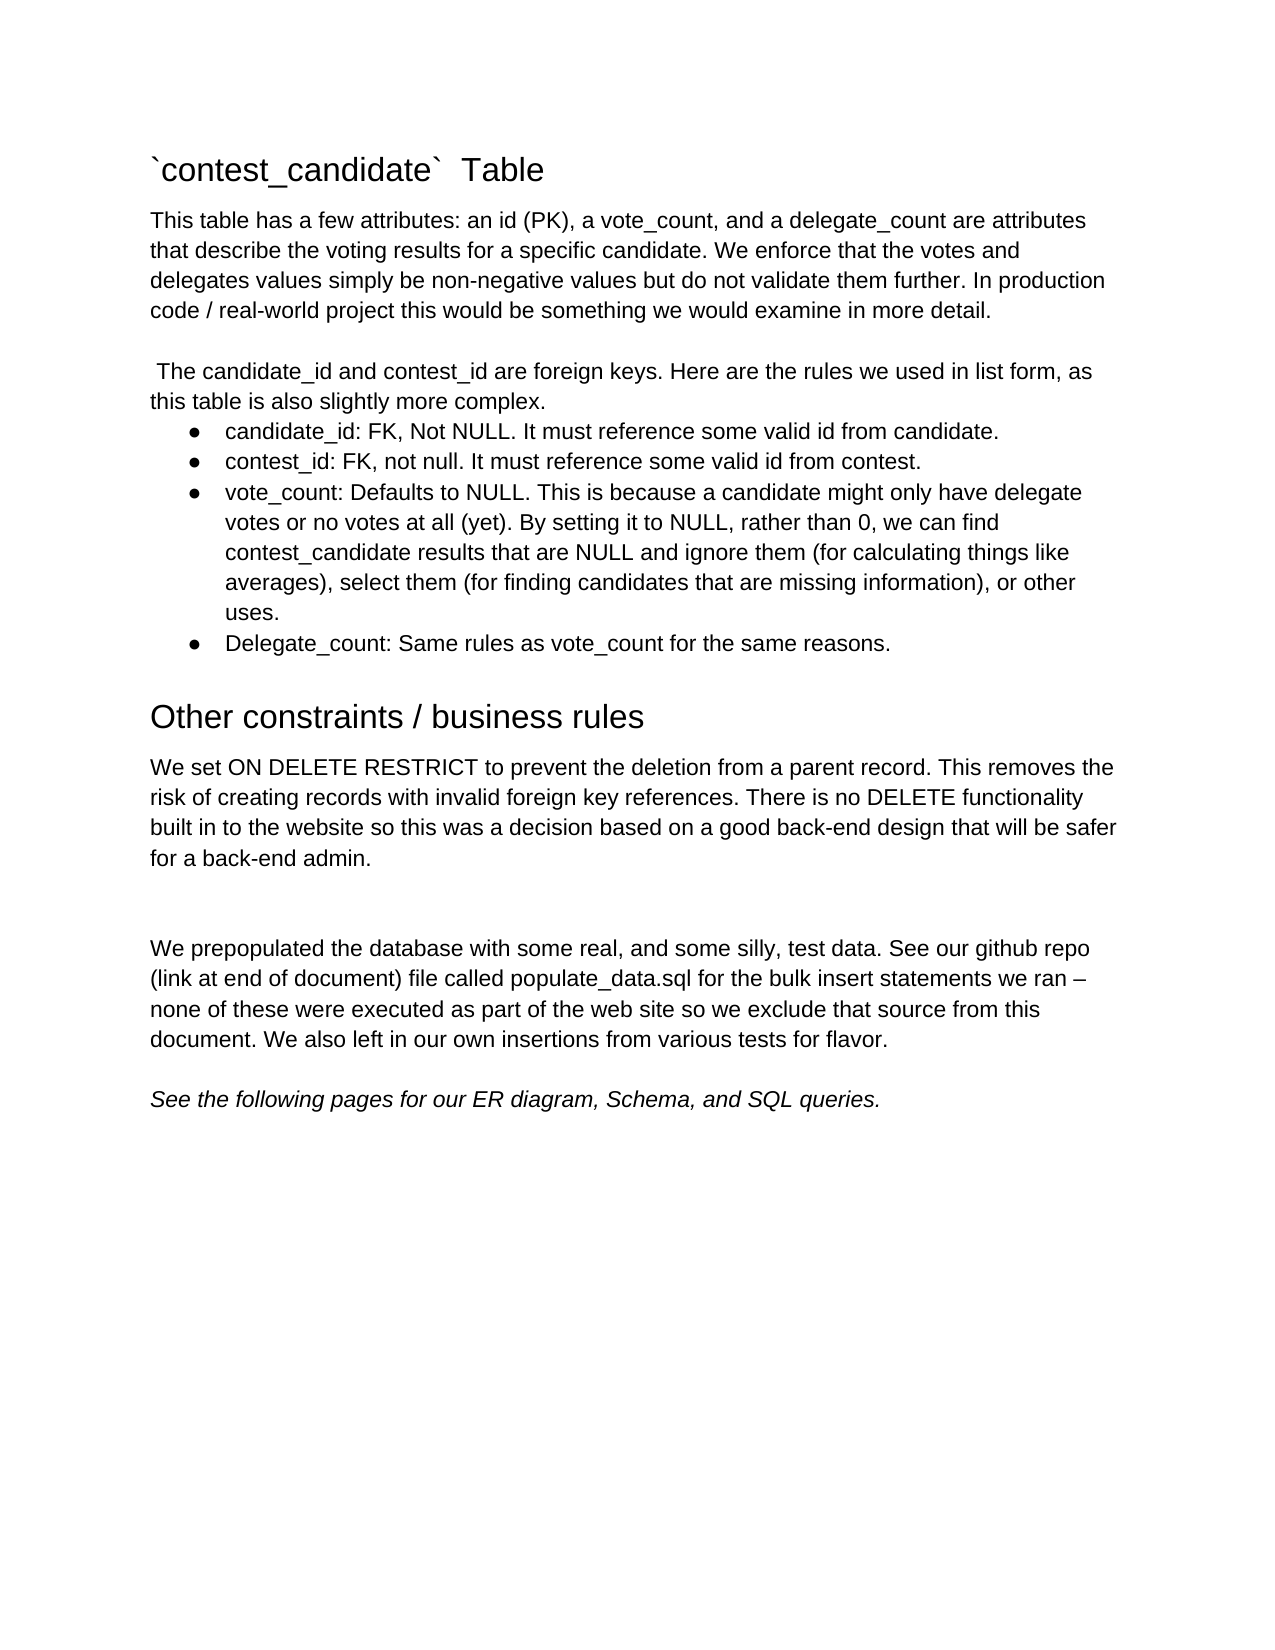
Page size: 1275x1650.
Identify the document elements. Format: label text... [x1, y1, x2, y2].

list contest_id: FK, not null. It must reference some valid id from contest. [187, 448, 1125, 475]
subtitle Other constraints / business rules [150, 697, 1125, 736]
text The candidate_id and contest_id are foreign keys. Here are the rules we used in list form, as this table is also slightly more complex. [150, 358, 1125, 414]
subtitle `contest_candidate` Table [150, 150, 1125, 188]
text This table has a few attributes: an id (PK), a vote_count, and a delegate_count are attributes that describe the voting results for a specific candidate. We enforce that the votes and delegates values simply be non-negative values but do not validate them further. In production code / real-world project this would be something we would examine in more detail. [150, 207, 1125, 324]
text We prepopulated the database with some real, and some silly, test data. See our github repo (link at end of document) file called populate_data.sql for the bulk insert statements we ran – none of these were executed as part of the web site so we exclude that source from this document. We also left in our own insertions from various tests for flavor. [150, 935, 1125, 1052]
list Delegate_count: Same rules as vote_count for the same reasons. [187, 629, 1125, 656]
text See the following pages for our ER diagram, Schema, and SQL queries. [150, 1086, 1125, 1113]
list candidate_id: FK, Not NULL. It must reference some valid id from candidate. [187, 418, 1125, 444]
list vote_count: Defaults to NULL. This is because a candidate might only have delegate votes or no votes at all (yet). By setting it to NULL, rather than 0, we can find contest_candidate results that are NULL and ignore them (for calculating things like averages), select them (for finding candidates that are missing information), or other uses. [187, 478, 1125, 626]
text We set ON DELETE RESTRICT to prevent the deletion from a parent record. This removes the risk of creating records with invalid foreign key references. There is no DELETE functionality built in to the website so this was a decision based on a good back-end design that will be safer for a back-end admin. [150, 754, 1125, 871]
